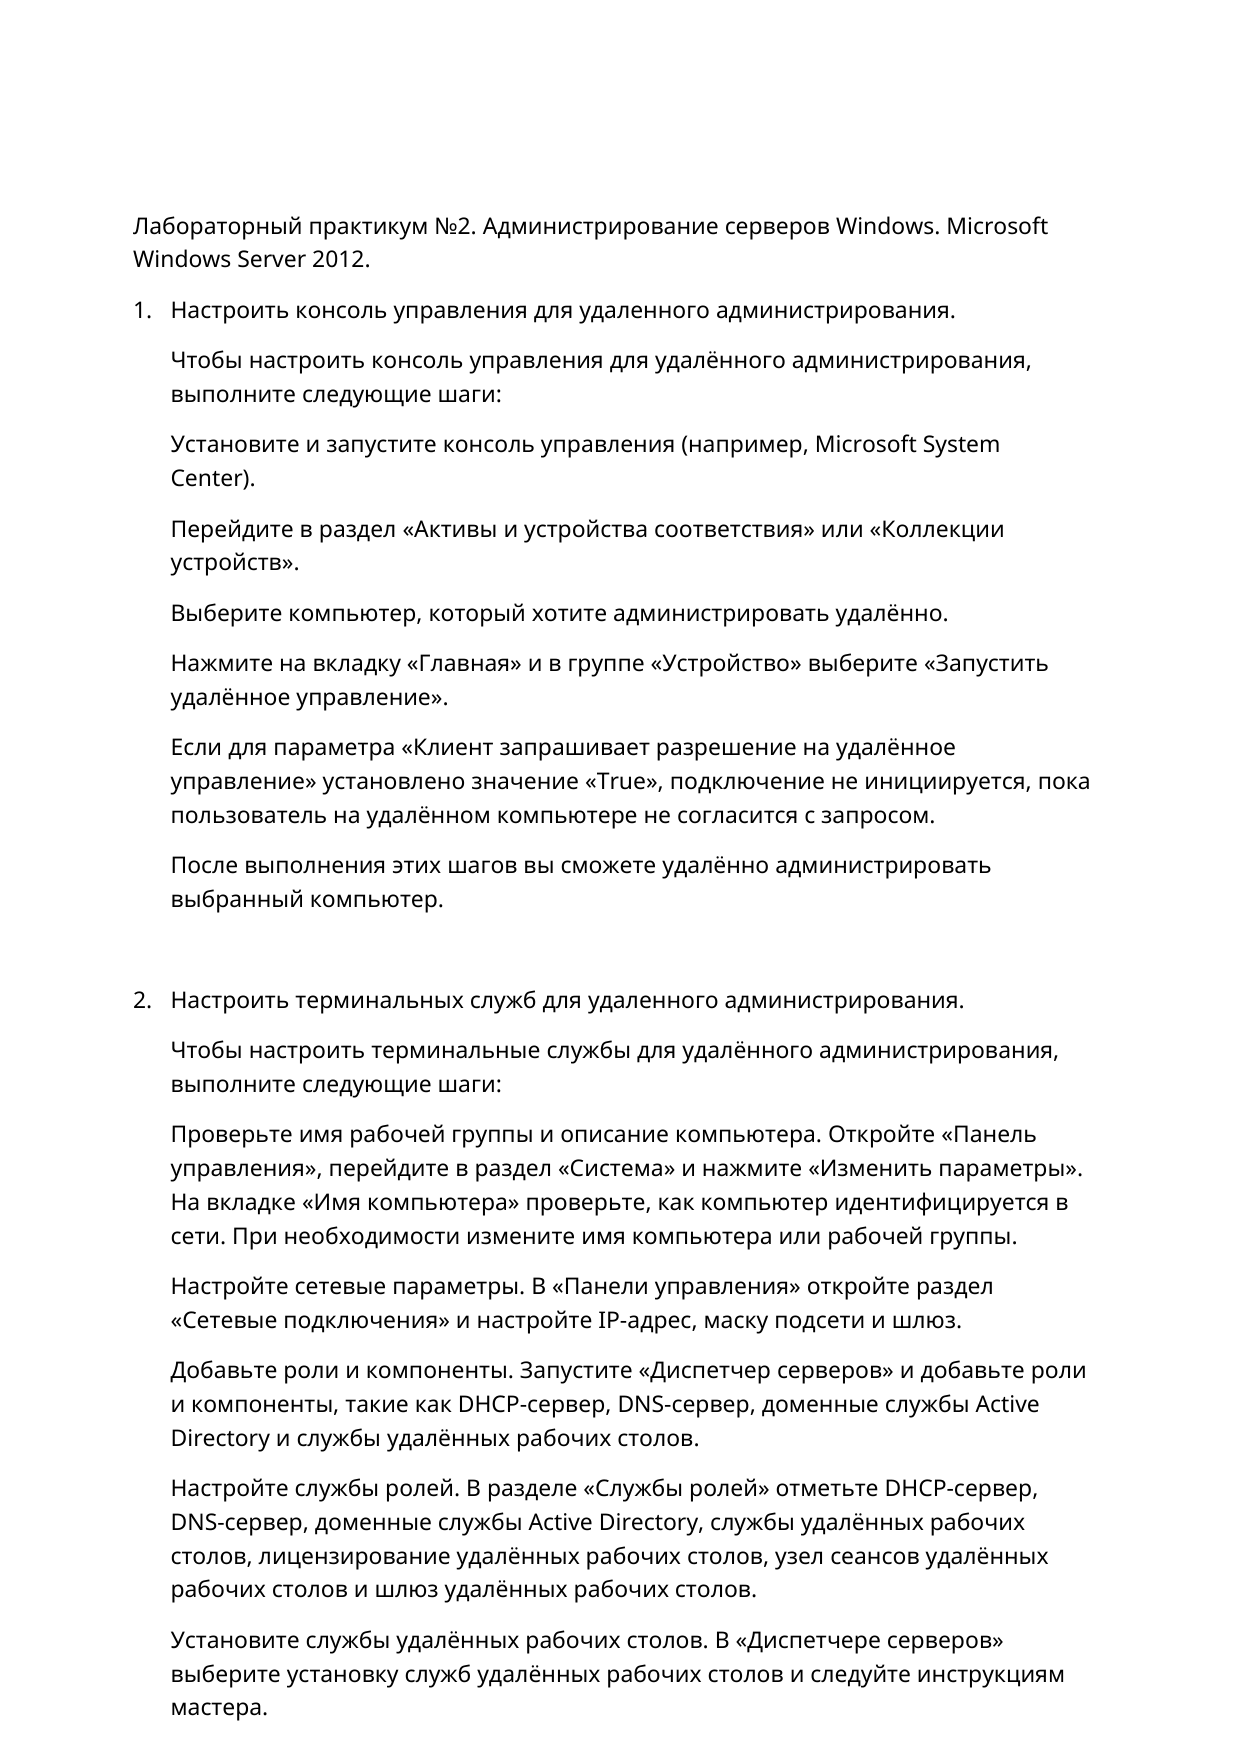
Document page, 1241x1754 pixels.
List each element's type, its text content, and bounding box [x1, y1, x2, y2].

list Если для параметра «Клиент запрашивает разрешение на удалённое управление» установлено значение «True», подключение не инициируется, пока пользователь на удалённом компьютере не согласится с запросом. [170, 731, 1092, 830]
list Перейдите в раздел «Активы и устройства соответствия» или «Коллекции устройств». [170, 512, 1092, 577]
list Выберите компьютер, который хотите администрировать удалённо. [170, 597, 1092, 628]
list Установите и запустите консоль управления (например, Microsoft System Center). [170, 428, 1092, 493]
list Настроить консоль управления для удаленного администрирования. [133, 294, 1092, 325]
list Добавьте роли и компоненты. Запустите «Диспетчер серверов» и добавьте роли и компоненты, такие как DHCP-сервер, DNS-сервер, доменные службы Active Directory и службы удалённых рабочих столов. [170, 1354, 1092, 1453]
list Чтобы настроить терминальные службы для удалённого администрирования, выполните следующие шаги: [170, 1034, 1092, 1099]
list Установите службы удалённых рабочих столов. В «Диспетчере серверов» выберите установку служб удалённых рабочих столов и следуйте инструкциям мастера. [170, 1624, 1092, 1722]
list Проверьте имя рабочей группы и описание компьютера. Откройте «Панель управления», перейдите в раздел «Система» и нажмите «Изменить параметры». На вкладке «Имя компьютера» проверьте, как компьютер идентифицируется в сети. При необходимости измените имя компьютера или рабочей группы. [170, 1118, 1092, 1251]
list Чтобы настроить консоль управления для удалённого администрирования, выполните следующие шаги: [170, 344, 1092, 409]
list Нажмите на вкладку «Главная» и в группе «Устройство» выберите «Запустить удалённое управление». [170, 647, 1092, 712]
list Настройте службы ролей. В разделе «Службы ролей» отметьте DHCP-сервер, DNS-сервер, доменные службы Active Directory, службы удалённых рабочих столов, лицензирование удалённых рабочих столов, узел сеансов удалённых рабочих столов и шлюз удалённых рабочих столов. [170, 1472, 1092, 1604]
list Настройте сетевые параметры. В «Панели управления» откройте раздел «Сетевые подключения» и настройте IP-адрес, маску подсети и шлюз. [170, 1270, 1092, 1335]
text Лабораторный практикум №2. Администрирование серверов Windows. Microsoft Windows Server 2012. [133, 209, 1092, 274]
list Настроить терминальных служб для удаленного администрирования. [133, 984, 1092, 1015]
list После выполнения этих шагов вы сможете удалённо администрировать выбранный компьютер. [170, 849, 1092, 914]
